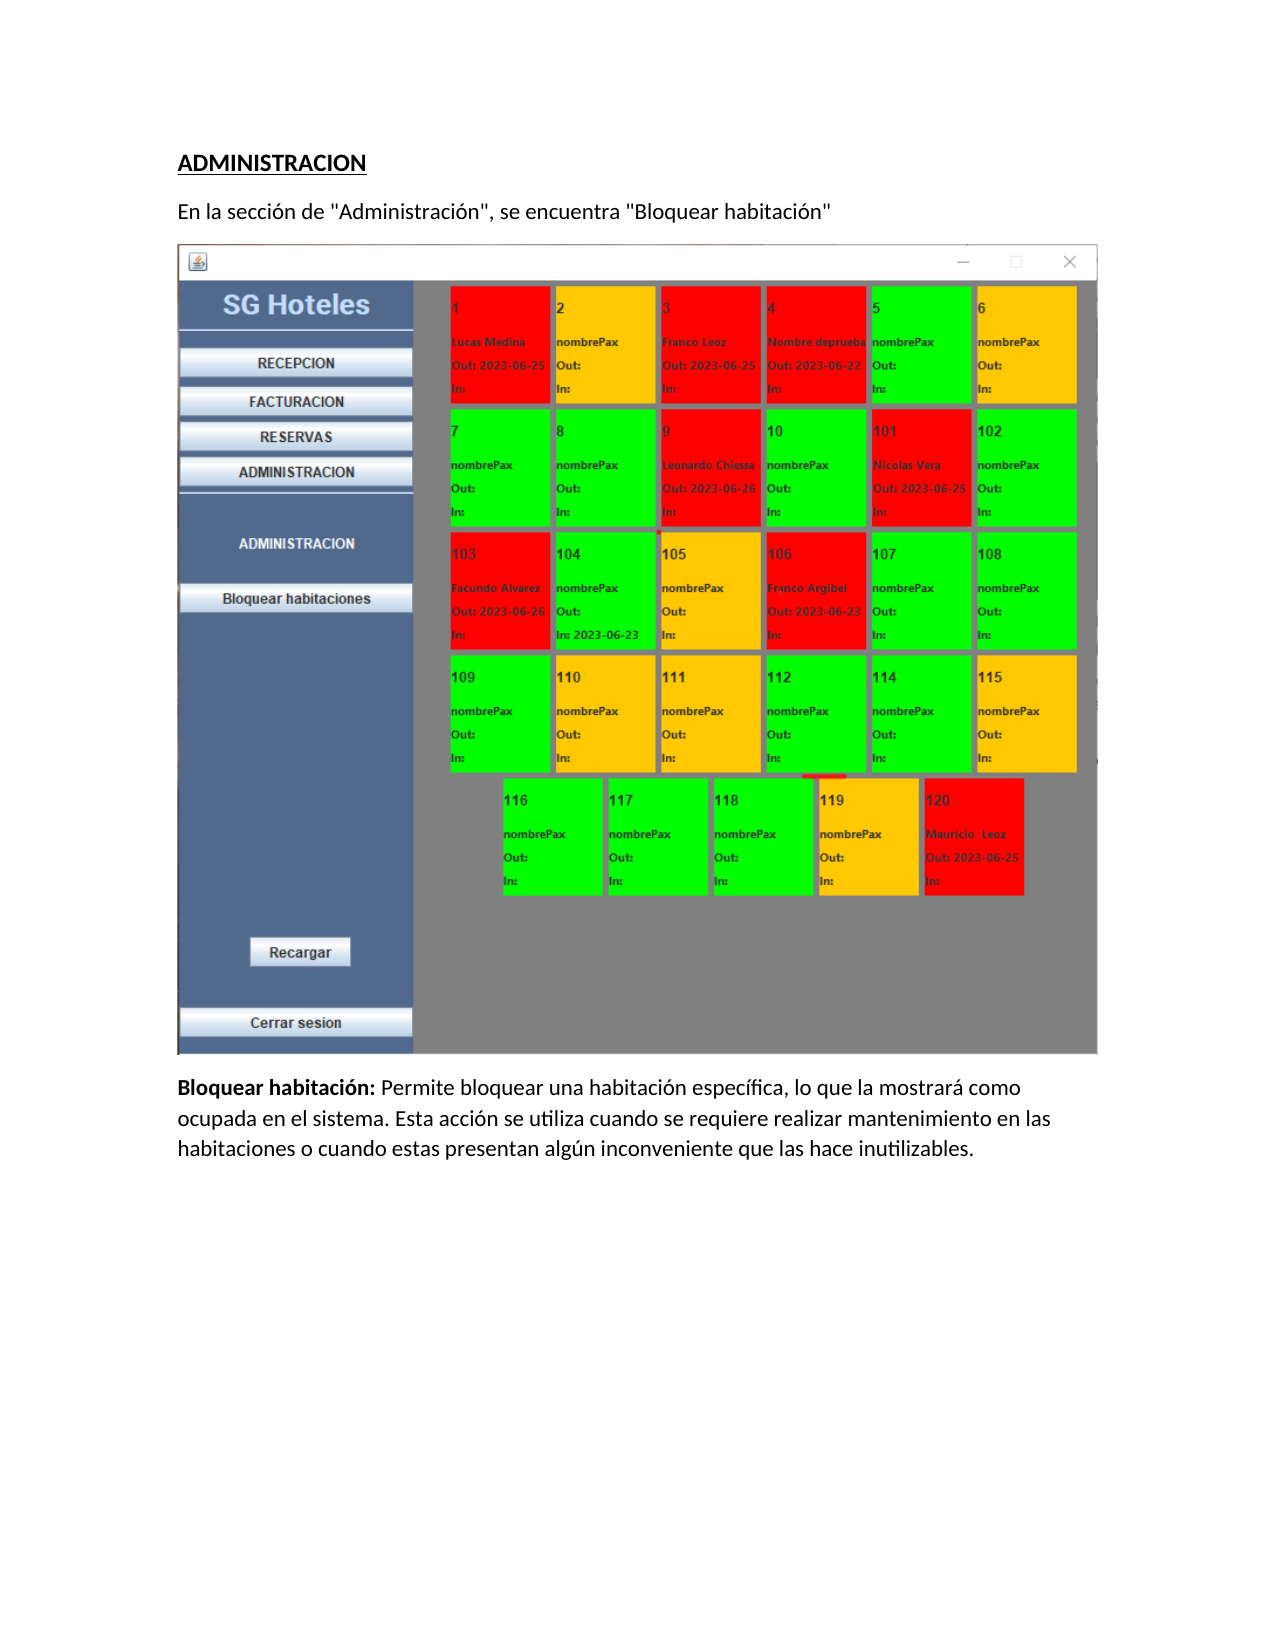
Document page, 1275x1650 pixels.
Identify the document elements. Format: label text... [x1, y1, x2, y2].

picture [177, 244, 1098, 1055]
text Bloquear habitación: Permite bloquear una habitación específica, lo que la mostrará como ocupada en el sistema. Esta acción se utiliza cuando se requiere realizar mantenimiento en las habitaciones o cuando estas presentan algún inconveniente que las hace inutilizables. [177, 1073, 1098, 1162]
text En la sección de "Administración", se encuentra "Bloquear habitación" [177, 197, 1098, 225]
text ADMINISTRACION [177, 148, 1098, 178]
